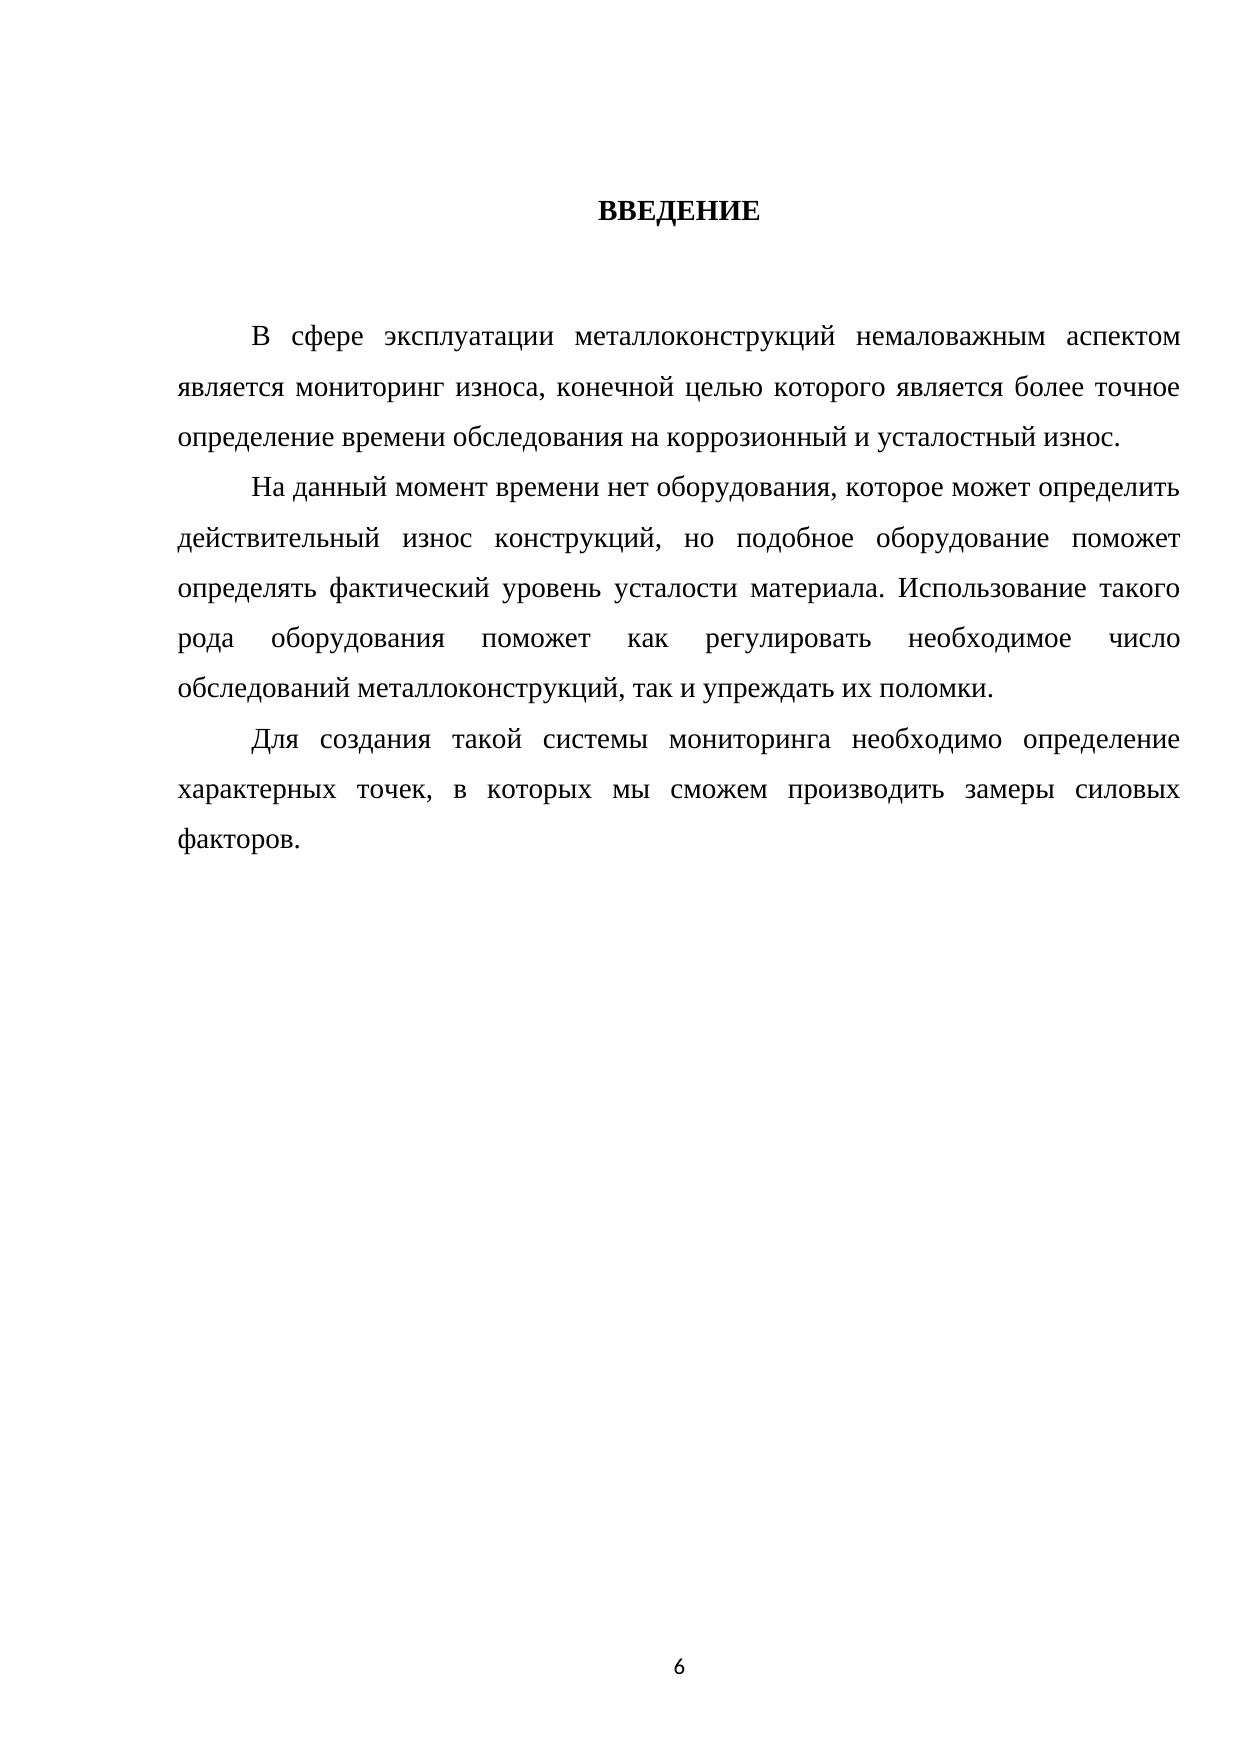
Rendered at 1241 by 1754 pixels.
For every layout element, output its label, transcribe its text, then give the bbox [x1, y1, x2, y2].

text Для создания такой системы мониторинга необходимо определение характерных точек, в которых мы сможем производить замеры силовых факторов. [177, 721, 1181, 855]
text В сфере эксплуатации металлоконструкций немаловажным аспектом является мониторинг износа, конечной целью которого является более точное определение времени обследования на коррозионный и усталостный износ. [177, 318, 1181, 453]
text ВВЕДЕНИЕ [177, 193, 1181, 227]
text На данный момент времени нет оборудования, которое может определить действительный износ конструкций, но подобное оборудование поможет определять фактический уровень усталости материала. Использование такого рода оборудования поможет как регулировать необходимое число обследований металлоконструкций, так и упреждать их поломки. [177, 469, 1181, 704]
